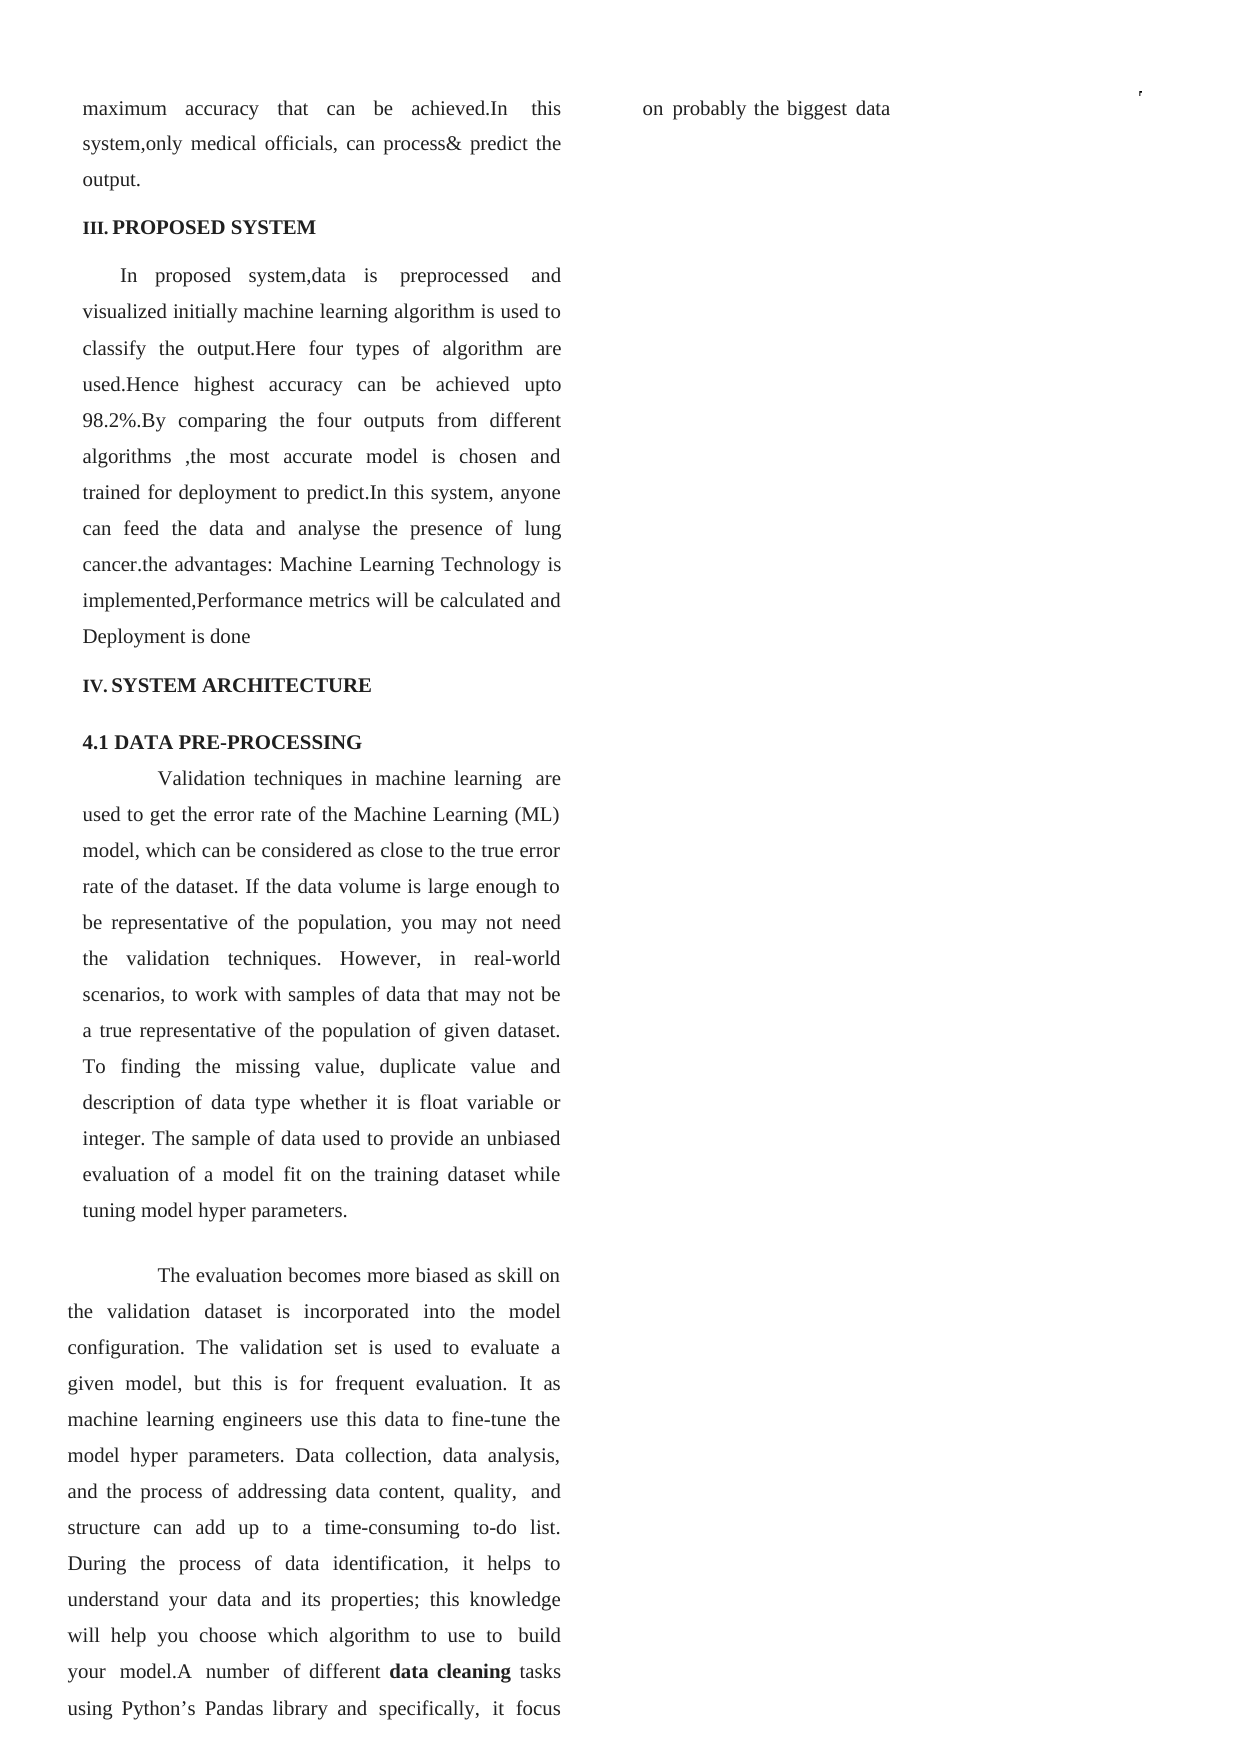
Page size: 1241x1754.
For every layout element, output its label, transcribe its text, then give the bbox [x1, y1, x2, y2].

subtitle PROPOSED SYSTEM [82, 215, 583, 239]
text In proposed system,data is preprocessed and visualized initially machine learning algorithm is used to classify the output.Here four types of algorithm are used.Hence highest accuracy can be achieved upto 98.2%.By comparing the four outputs from different algorithms ,the most accurate model is chosen and trained for deployment to predict.In this system, anyone can feed the data and analyse the presence of lung cancer.the advantages: Machine Learning Technology is implemented,Performance metrics will be calculated and Deployment is done [82, 263, 561, 648]
text Validation techniques in machine learning are used to get the error rate of the Machine Learning (ML) model, which can be considered as close to the true error rate of the dataset. If the data volume is large enough to be representative of the population, you may not need the validation techniques. However, in real-world scenarios, to work with samples of data that may not be a true representative of the population of given dataset. To finding the missing value, duplicate value and description of data type whether it is float variable or integer. The sample of data used to provide an unbiased evaluation of a model fit on the training dataset while tuning model hyper parameters. [82, 765, 561, 1222]
text maximum accuracy that can be achieved.In this system,only medical officials, can process& predict the output. [82, 96, 561, 191]
subtitle SYSTEM ARCHITECTURE [82, 673, 583, 697]
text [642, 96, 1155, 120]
list DATA PRE-PROCESSING [82, 730, 583, 754]
text The evaluation becomes more biased as skill on the validation dataset is incorporated into the model configuration. The validation set is used to evaluate a given model, but this is for frequent evaluation. It as machine learning engineers use this data to fine-tune the model hyper parameters. Data collection, data analysis, and the process of addressing data content, quality, and structure can add up to a time-consuming to-do list. During the process of data identification, it helps to understand your data and its properties; this knowledge will help you choose which algorithm to use to build your model.A number of different data cleaning tasks using Python’s Pandas library and specifically, it focus on probably the biggest data [67, 1263, 561, 1719]
